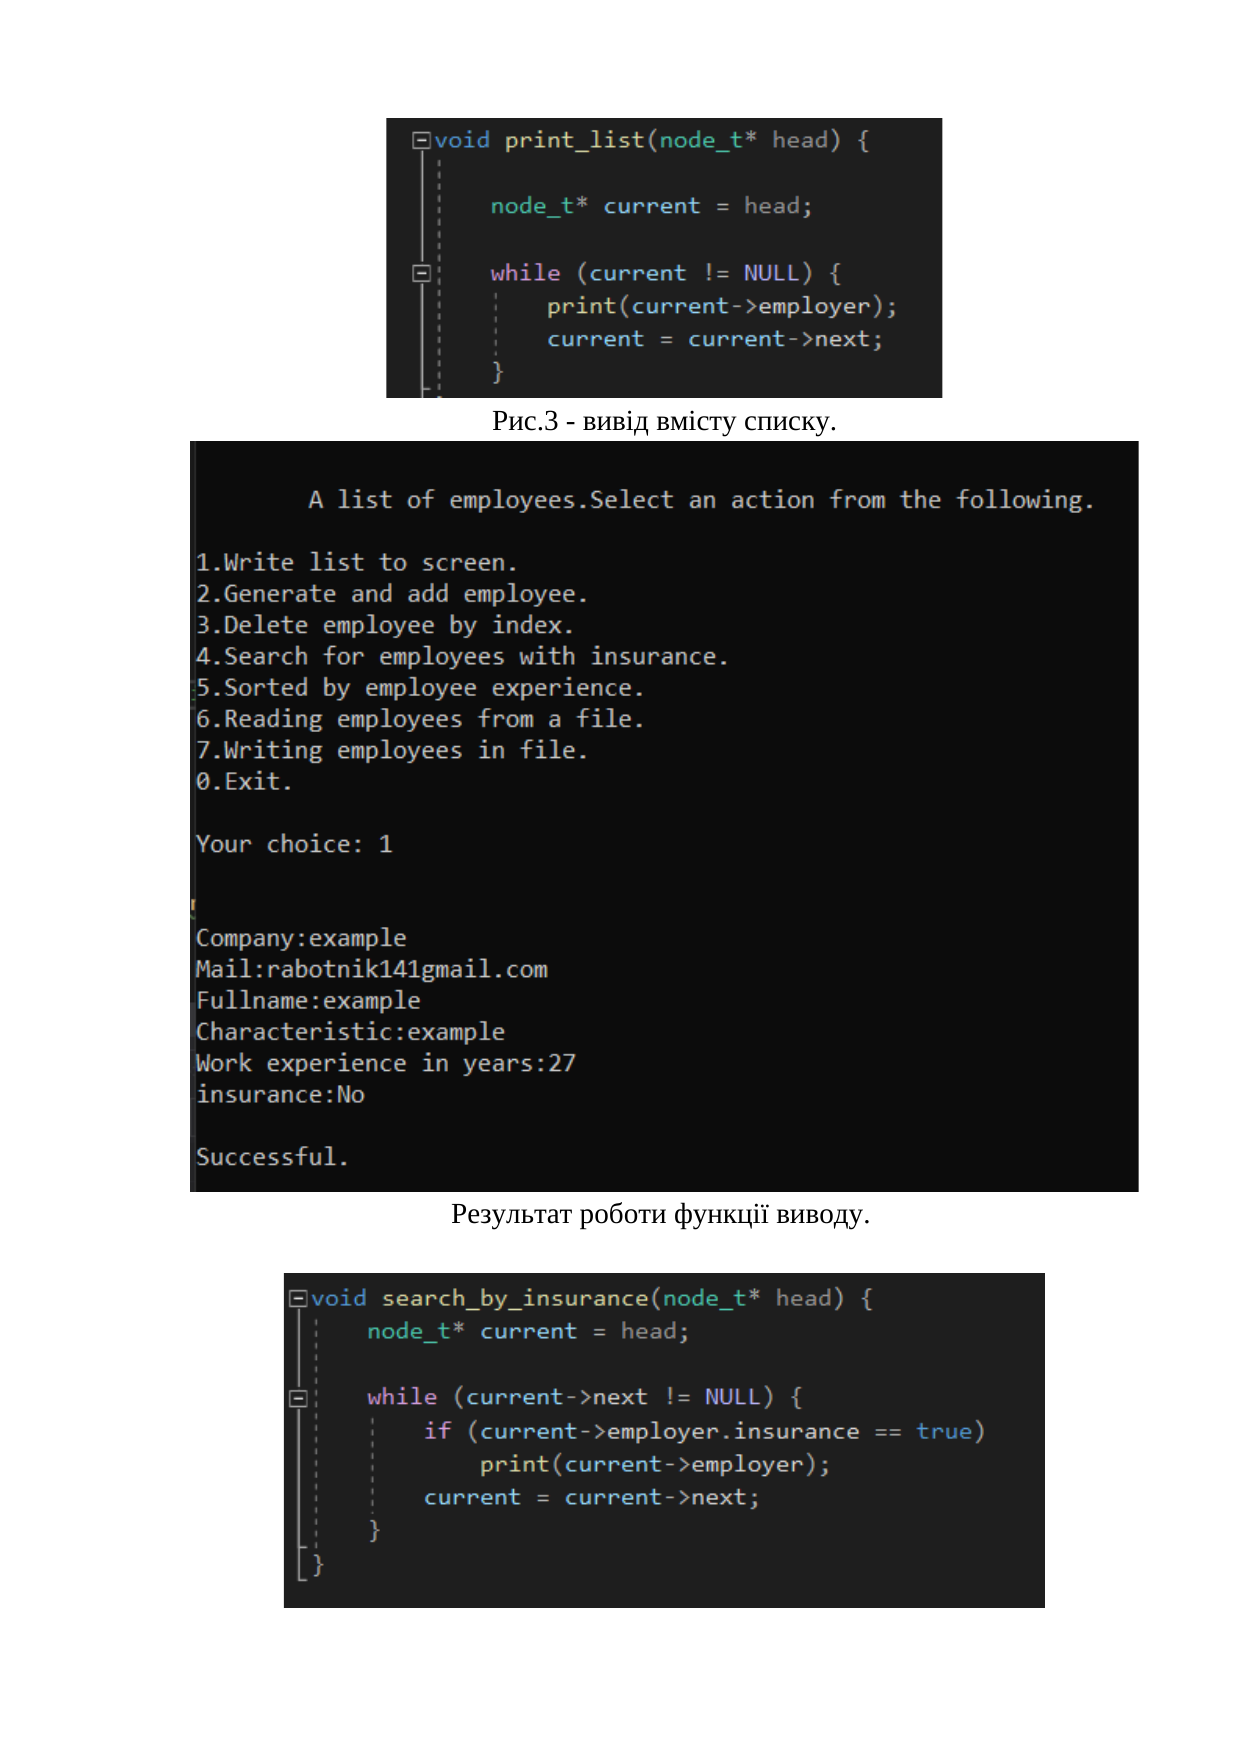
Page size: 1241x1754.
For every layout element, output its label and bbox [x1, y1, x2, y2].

picture [283, 1273, 1045, 1608]
text [177, 118, 1152, 1608]
picture [386, 118, 943, 398]
picture [190, 441, 1139, 1192]
